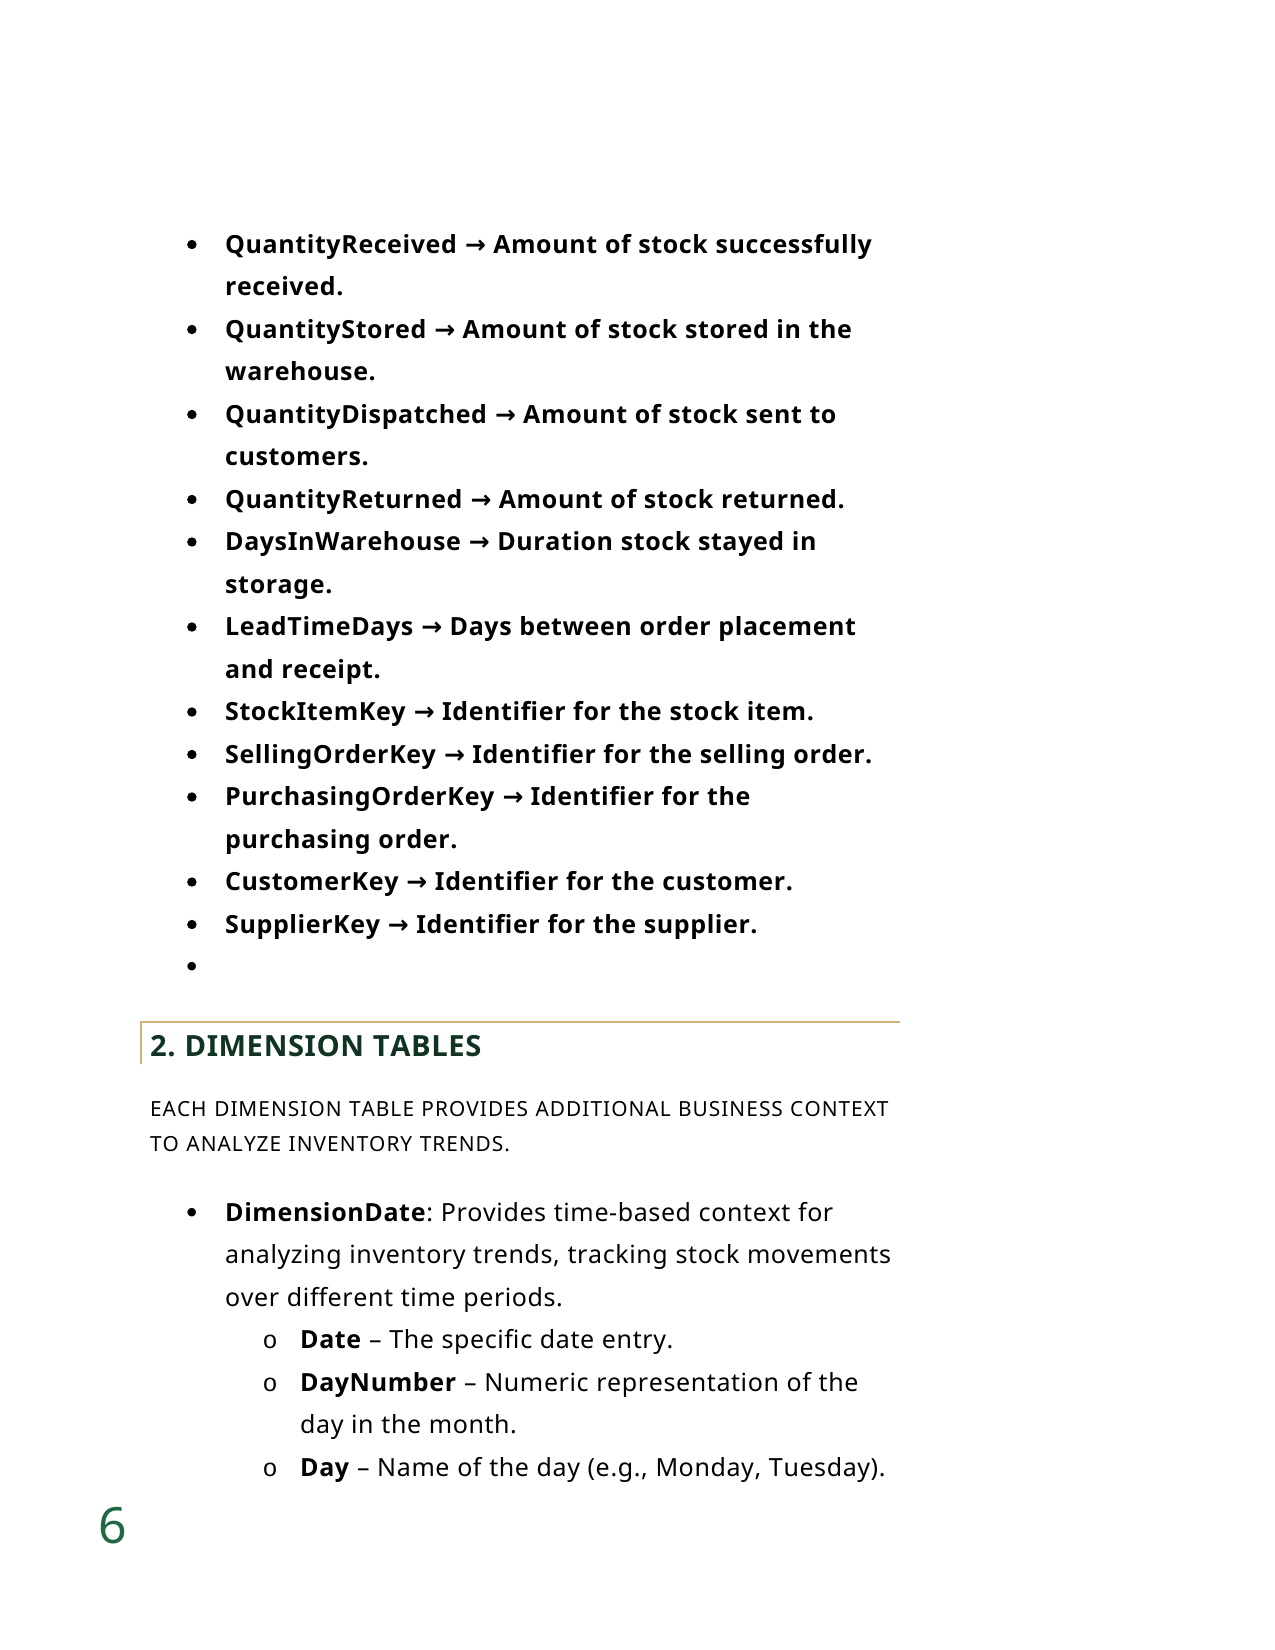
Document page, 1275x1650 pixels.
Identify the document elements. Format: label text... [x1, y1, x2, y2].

list Date – The specific date entry. [262, 1322, 900, 1356]
list SellingOrderKey → Identifier for the selling order. [187, 736, 900, 771]
list QuantityDispatched → Amount of stock sent to customers. [187, 396, 900, 473]
list Day – Name of the day (e.g., Monday, Tuesday). [262, 1450, 900, 1484]
list StockItemKey → Identifier for the stock item. [187, 694, 900, 728]
list QuantityStored → Amount of stock stored in the warehouse. [187, 311, 900, 388]
text EACH DIMENSION TABLE PROVIDES additional business context to analyze inventory trends. [150, 1094, 900, 1158]
list SupplierKey → Identifier for the supplier. [187, 906, 900, 941]
list QuantityReceived → Amount of stock successfully received. [187, 226, 900, 303]
subtitle 2. DIMENSION TABLES [142, 1023, 900, 1064]
list DayNumber – Numeric representation of the day in the month. [262, 1364, 900, 1441]
list DaysInWarehouse → Duration stock stayed in storage. [187, 524, 900, 601]
list QuantityReturned → Amount of stock returned. [187, 481, 900, 516]
list LeadTimeDays → Days between order placement and receipt. [187, 609, 900, 686]
list PurchasingOrderKey → Identifier for the purchasing order. [187, 779, 900, 856]
list CustomerKey → Identifier for the customer. [187, 864, 900, 898]
list DimensionDate: Provides time-based context for analyzing inventory trends, tracking stock movements over different time periods. [187, 1194, 900, 1313]
